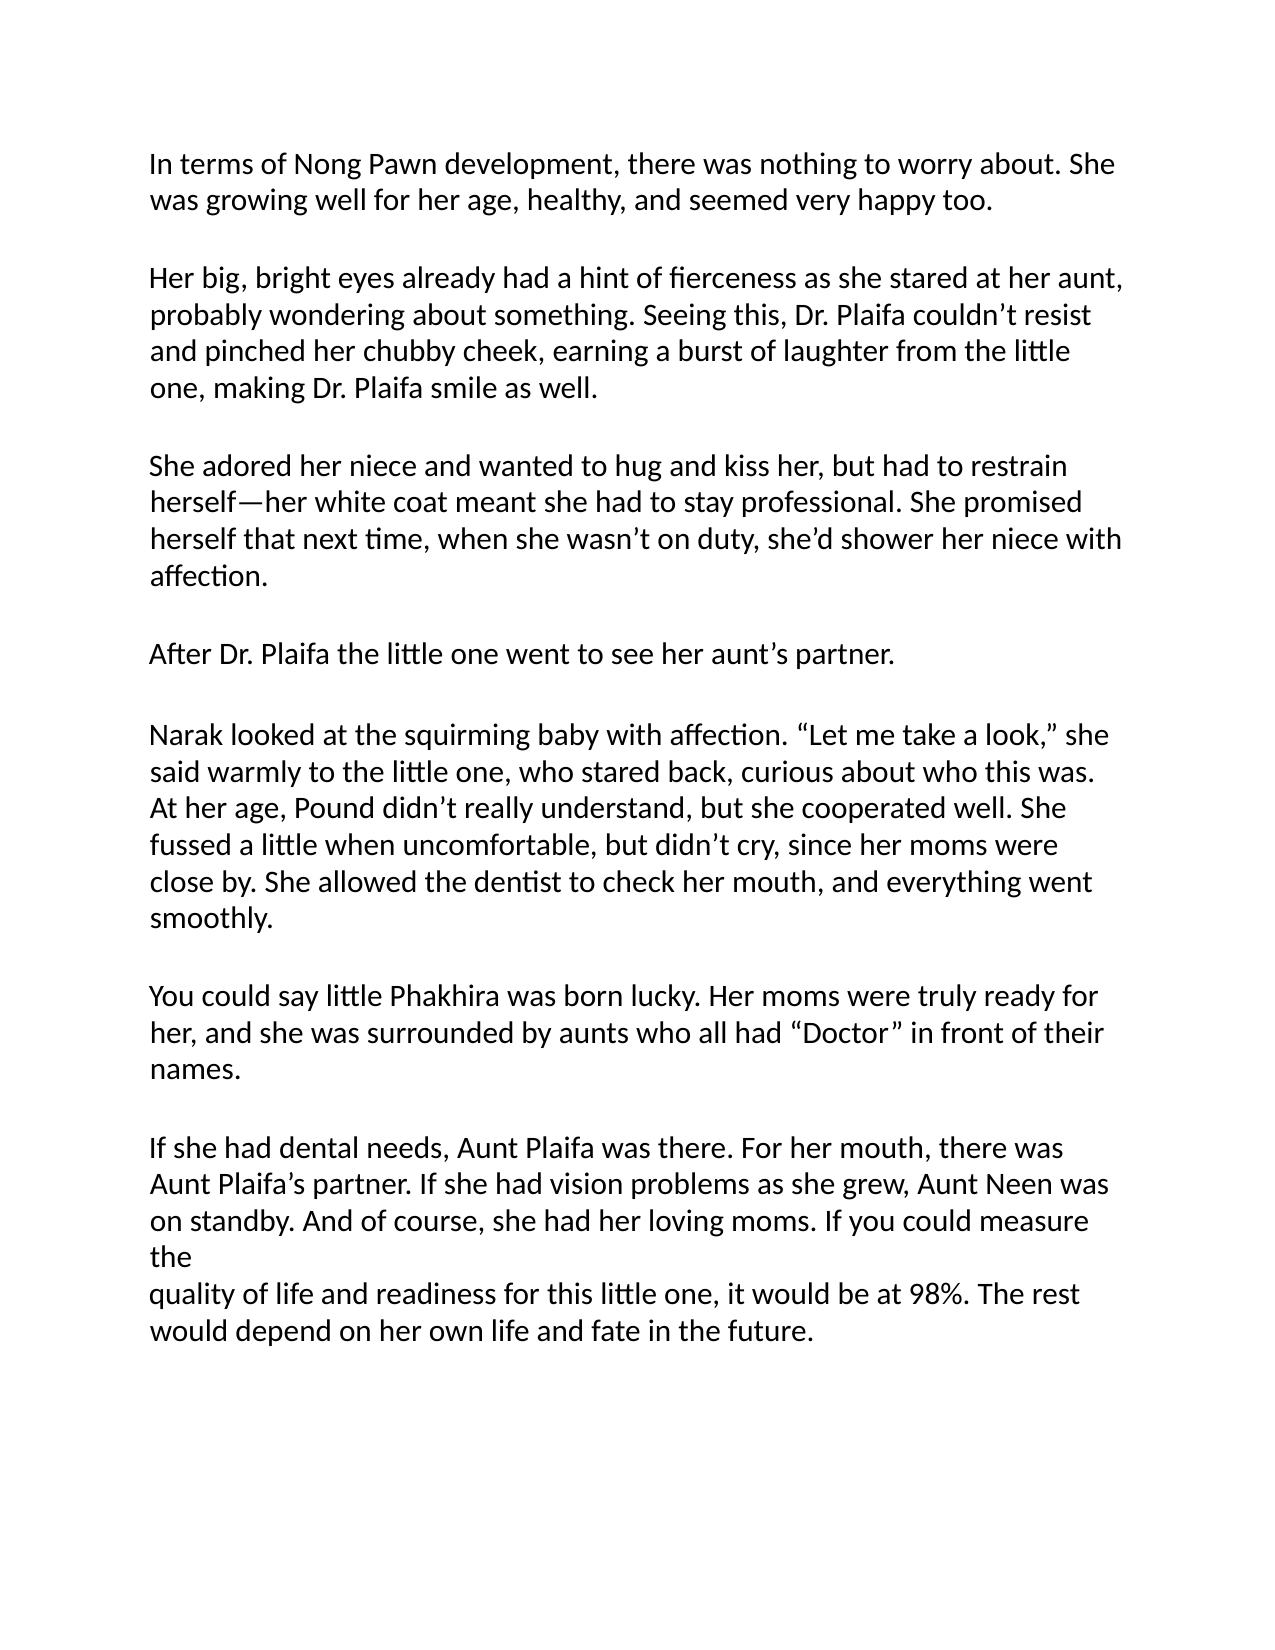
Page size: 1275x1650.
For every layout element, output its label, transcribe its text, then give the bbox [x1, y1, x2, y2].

text She adored her niece and wanted to hug and kiss her, but had to restrain herself—her white coat meant she had to stay professional. She promised herself that next time, when she wasn’t on duty, she’d shower her niece with affection. [148, 447, 1125, 594]
text If she had dental needs, Aunt Plaifa was there. For her mouth, there was Aunt Plaifa’s partner. If she had vision problems as she grew, Aunt Neen was on standby. And of course, she had her loving moms. If you could measure the [148, 1129, 1125, 1275]
text quality of life and readiness for this little one, it would be at 98%. The rest would depend on her own life and fate in the future. [148, 1276, 1125, 1349]
text In terms of Nong Pawn development, there was nothing to worry about. She was growing well for her age, healthy, and seemed very happy too. [148, 145, 1125, 218]
text You could say little Phakhira was born lucky. Her moms were truly ready for her, and she was surrounded by aunts who all had “Doctor” in front of their names. [148, 978, 1125, 1088]
text Her big, bright eyes already had a hint of fierceness as she stared at her aunt, probably wondering about something. Seeing this, Dr. Plaifa couldn’t resist and pinched her chubby cheek, earning a burst of laughter from the little one, making Dr. Plaifa smile as well. [148, 259, 1125, 406]
text After Dr. Plaifa the little one went to see her aunt’s partner. [148, 635, 1125, 672]
text Narak looked at the squirming baby with affection. “Let me take a look,” she said warmly to the little one, who stared back, curious about who this was. At her age, Pound didn’t really understand, but she cooperated well. She fussed a little when uncomfortable, but didn’t cry, since her moms were close by. She allowed the dentist to check her mouth, and everything went smoothly. [148, 717, 1125, 936]
